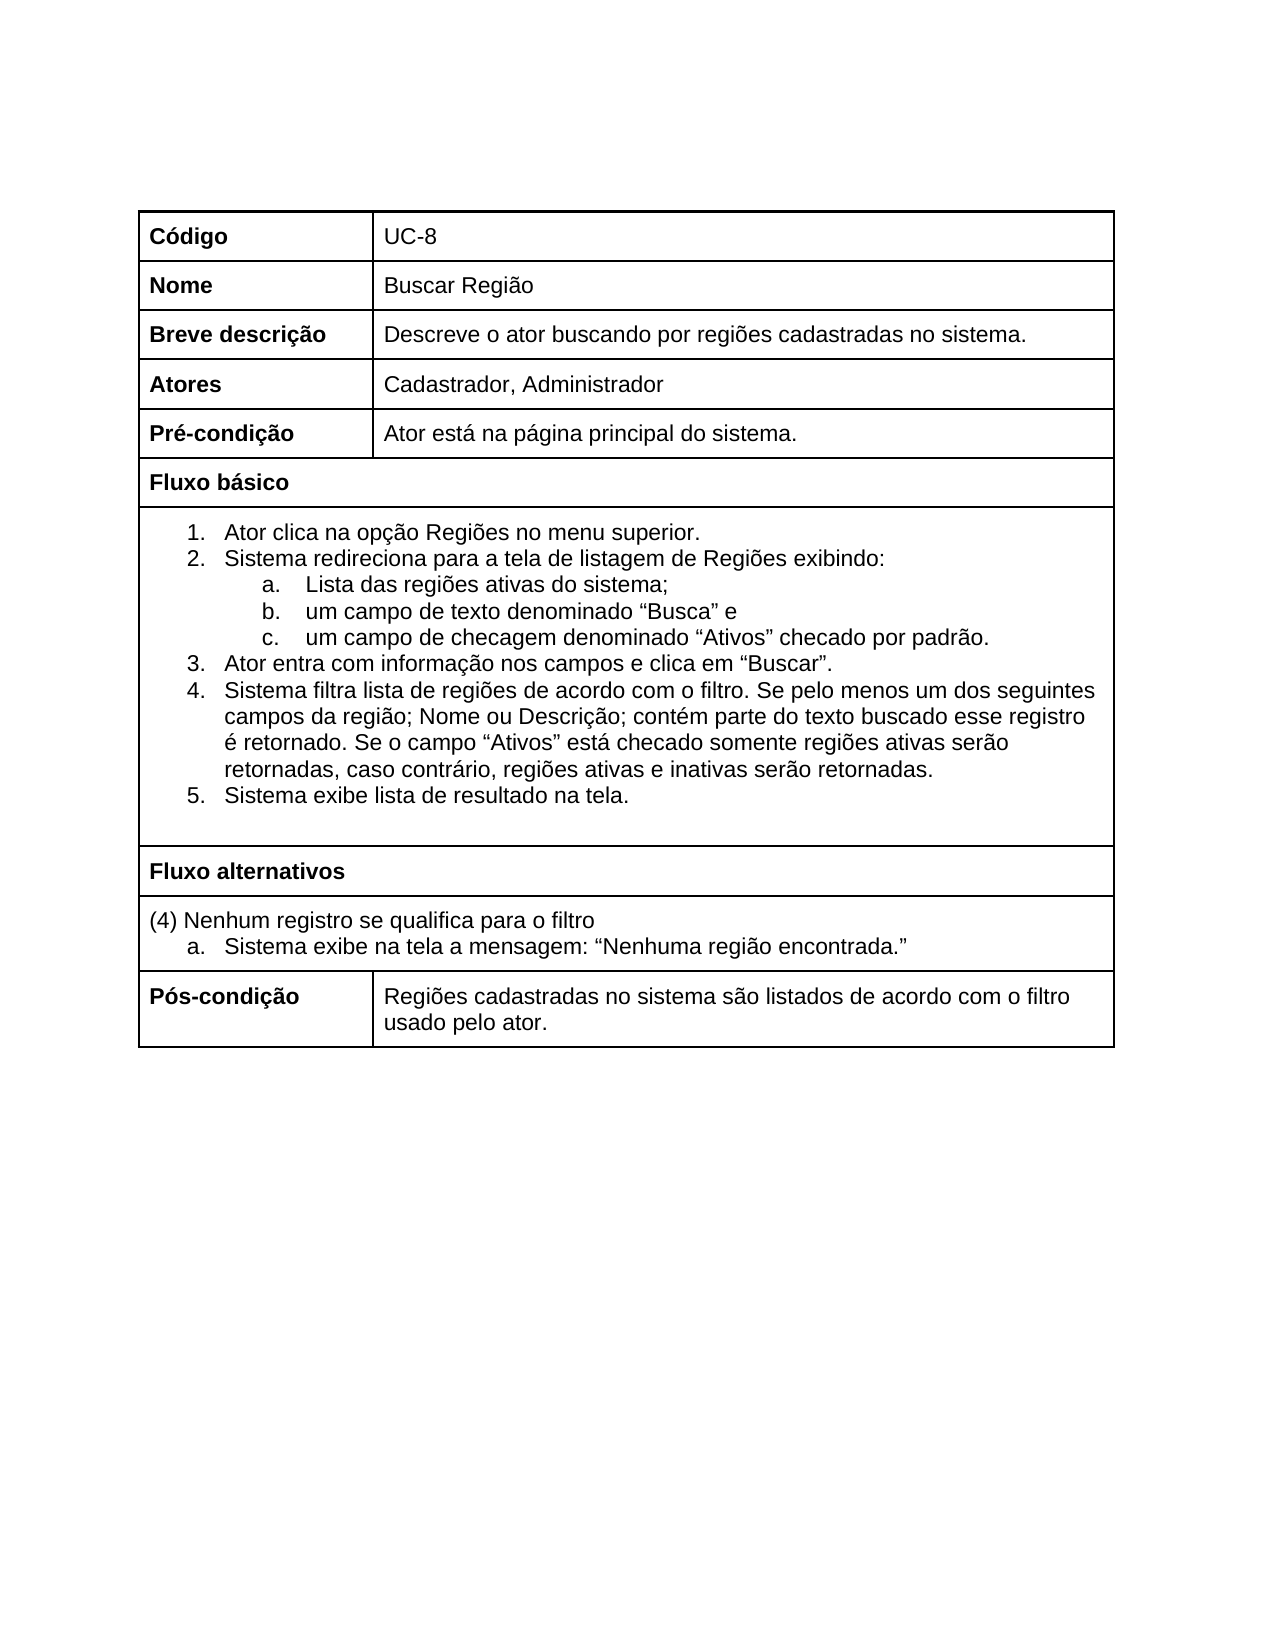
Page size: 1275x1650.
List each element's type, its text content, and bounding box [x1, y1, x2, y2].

table_cell Regiões cadastradas no sistema são listados de acordo com o filtro usado pelo ator. [374, 972, 1113, 1046]
table_cell (4) Nenhum registro se qualifica para o filtro Sistema exibe na tela a mensagem: “Nenhuma região encontrada.” [140, 897, 1113, 970]
table_cell Cadastrador, Administrador [374, 360, 1113, 407]
table_cell Fluxo alternativos [140, 847, 1113, 894]
table_cell Fluxo básico [140, 459, 1113, 506]
table_header UC-8 [374, 213, 1113, 260]
table_cell Nome [140, 262, 372, 309]
table_cell Pré-condição [140, 410, 372, 457]
table_cell Buscar Região [374, 262, 1113, 309]
table_header Código [140, 213, 372, 260]
table_cell Ator está na página principal do sistema. [374, 410, 1113, 457]
table_cell Ator clica na opção Regiões no menu superior. Sistema redireciona para a tela de listagem de Regiões exibindo: Lista das regiões ativas do sistema; um campo de texto denominado “Busca” e um campo de checagem denominado “Ativos” checado por padrão. Ator entra com informação nos campos e clica em “Buscar”. Sistema filtra lista de regiões de acordo com o filtro. Se pelo menos um dos seguintes campos da região; Nome ou Descrição; contém parte do texto buscado esse registro é retornado. Se o campo “Ativos” está checado somente regiões ativas serão retornadas, caso contrário, regiões ativas e inativas serão retornadas. Sistema exibe lista de resultado na tela. [140, 508, 1113, 845]
table_cell Atores [140, 360, 372, 407]
table_cell Breve descrição [140, 311, 372, 358]
table_cell Descreve o ator buscando por regiões cadastradas no sistema. [374, 311, 1113, 358]
table_cell Pós-condição [140, 972, 372, 1046]
